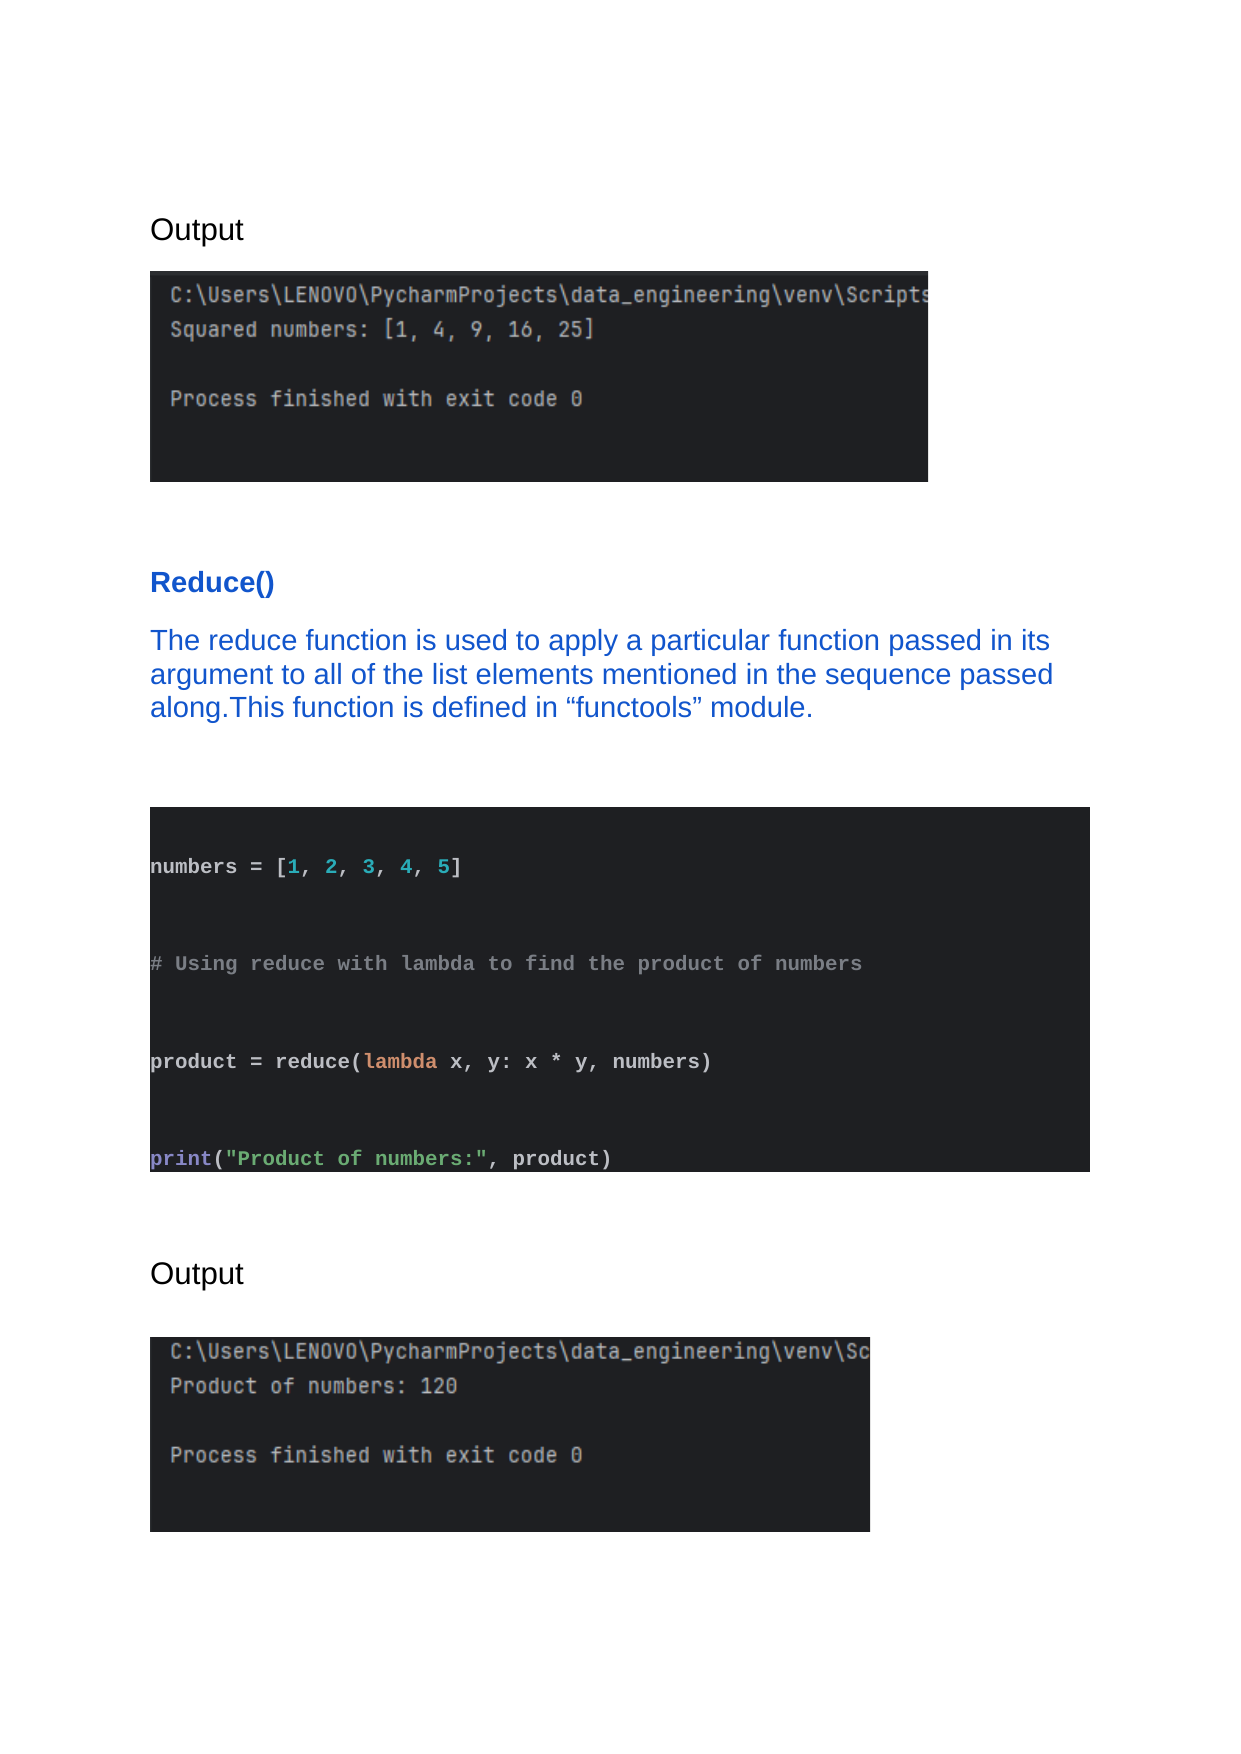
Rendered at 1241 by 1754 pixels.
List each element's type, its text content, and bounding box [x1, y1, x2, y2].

text # Using reduce with lambda to find the product of numbers [150, 953, 1090, 977]
text Reduce() [150, 565, 1090, 598]
text Output [150, 211, 1090, 247]
text product = reduce(lambda x, y: x * y, numbers) [150, 1051, 1090, 1074]
text numbers = [1, 2, 3, 4, 5] [150, 856, 1090, 880]
text Output [150, 1255, 1090, 1291]
picture [150, 1337, 871, 1532]
picture [150, 271, 929, 482]
text print("Product of numbers:", product) [150, 1148, 1090, 1172]
text The reduce function is used to apply a particular function passed in its argument to all of the list elements mentioned in the sequence passed along.This function is defined in “functools” module. [150, 623, 1090, 724]
